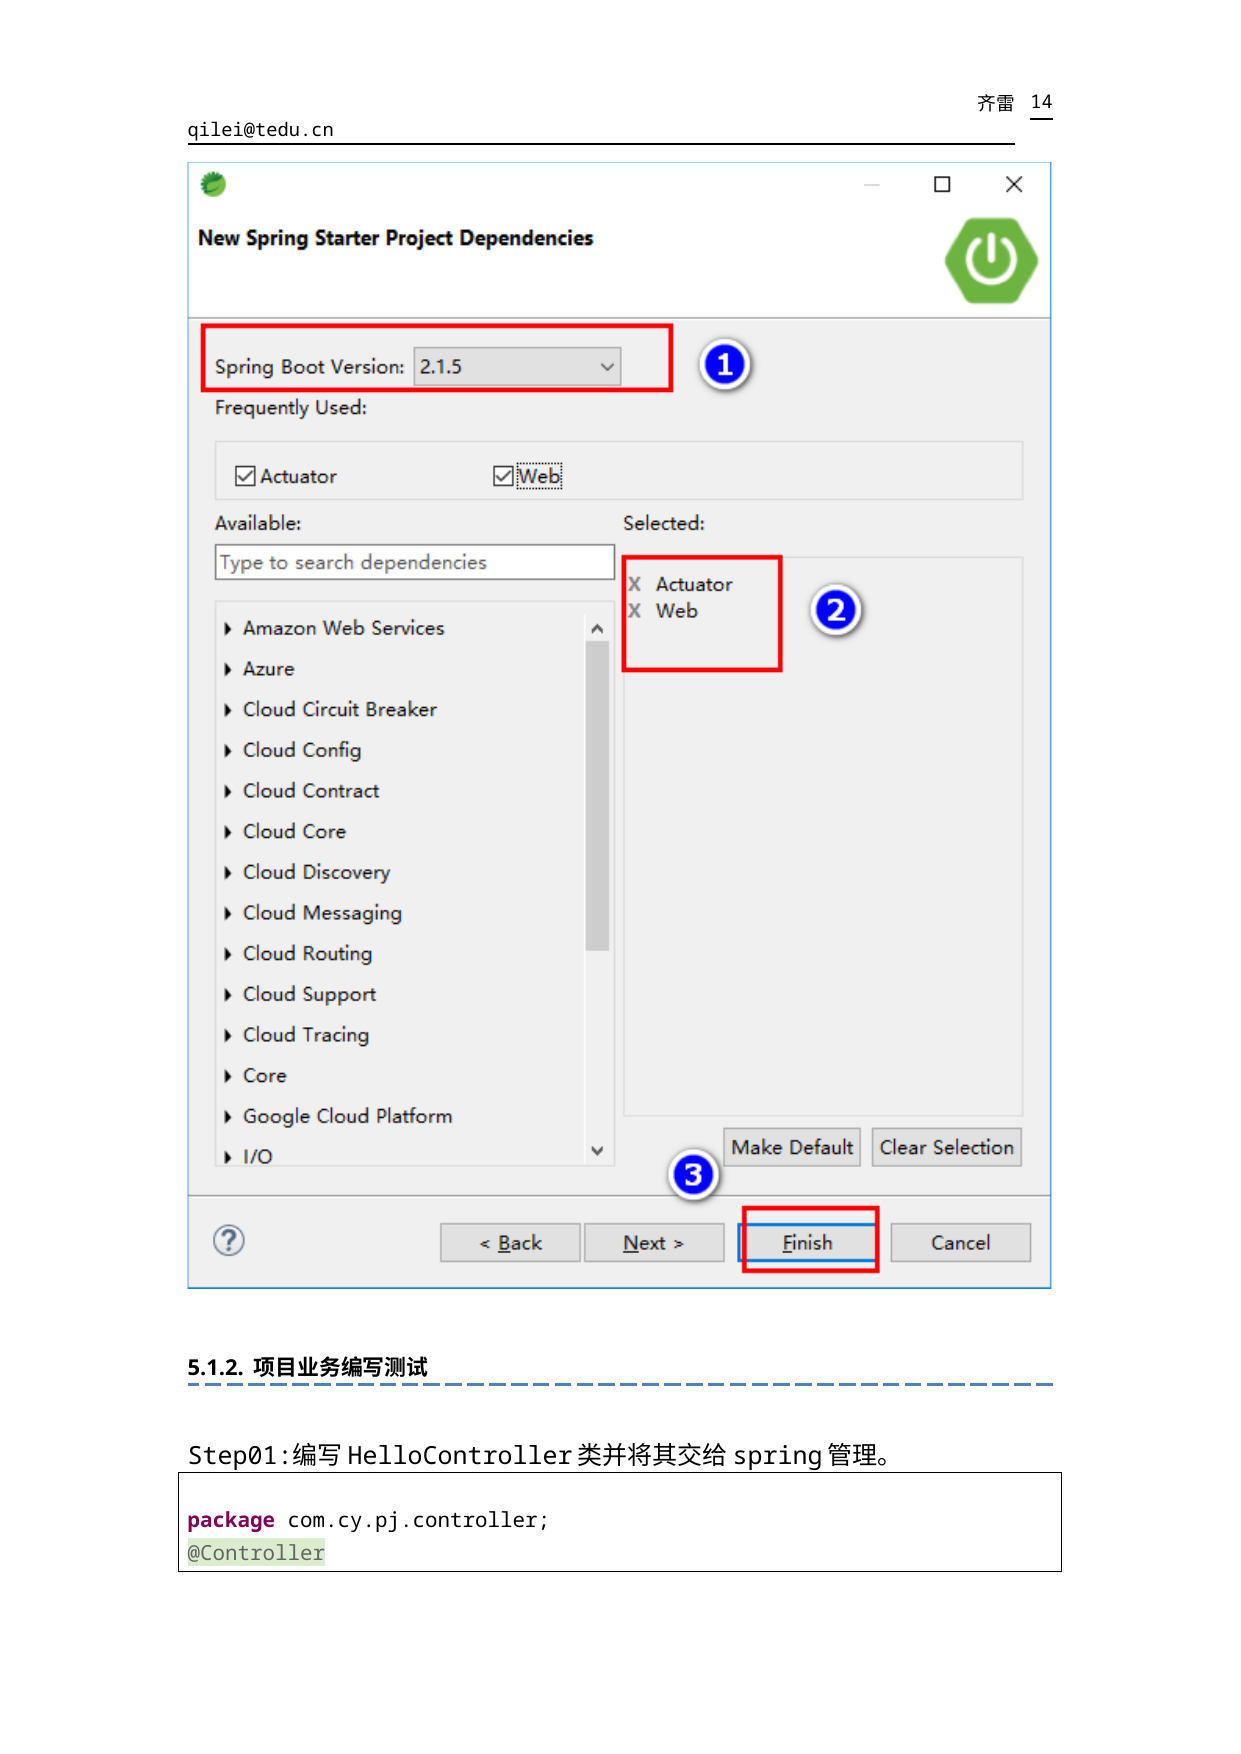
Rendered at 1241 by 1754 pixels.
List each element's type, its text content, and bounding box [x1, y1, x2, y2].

subtitle 项目业务编写测试 [187, 1349, 1053, 1386]
text Step01:编写HelloController类并将其交给spring管理。 [187, 1436, 1053, 1472]
text @Controller [179, 1533, 1061, 1571]
picture [187, 162, 1052, 1289]
text package com.cy.pj.controller; [187, 1503, 1053, 1533]
